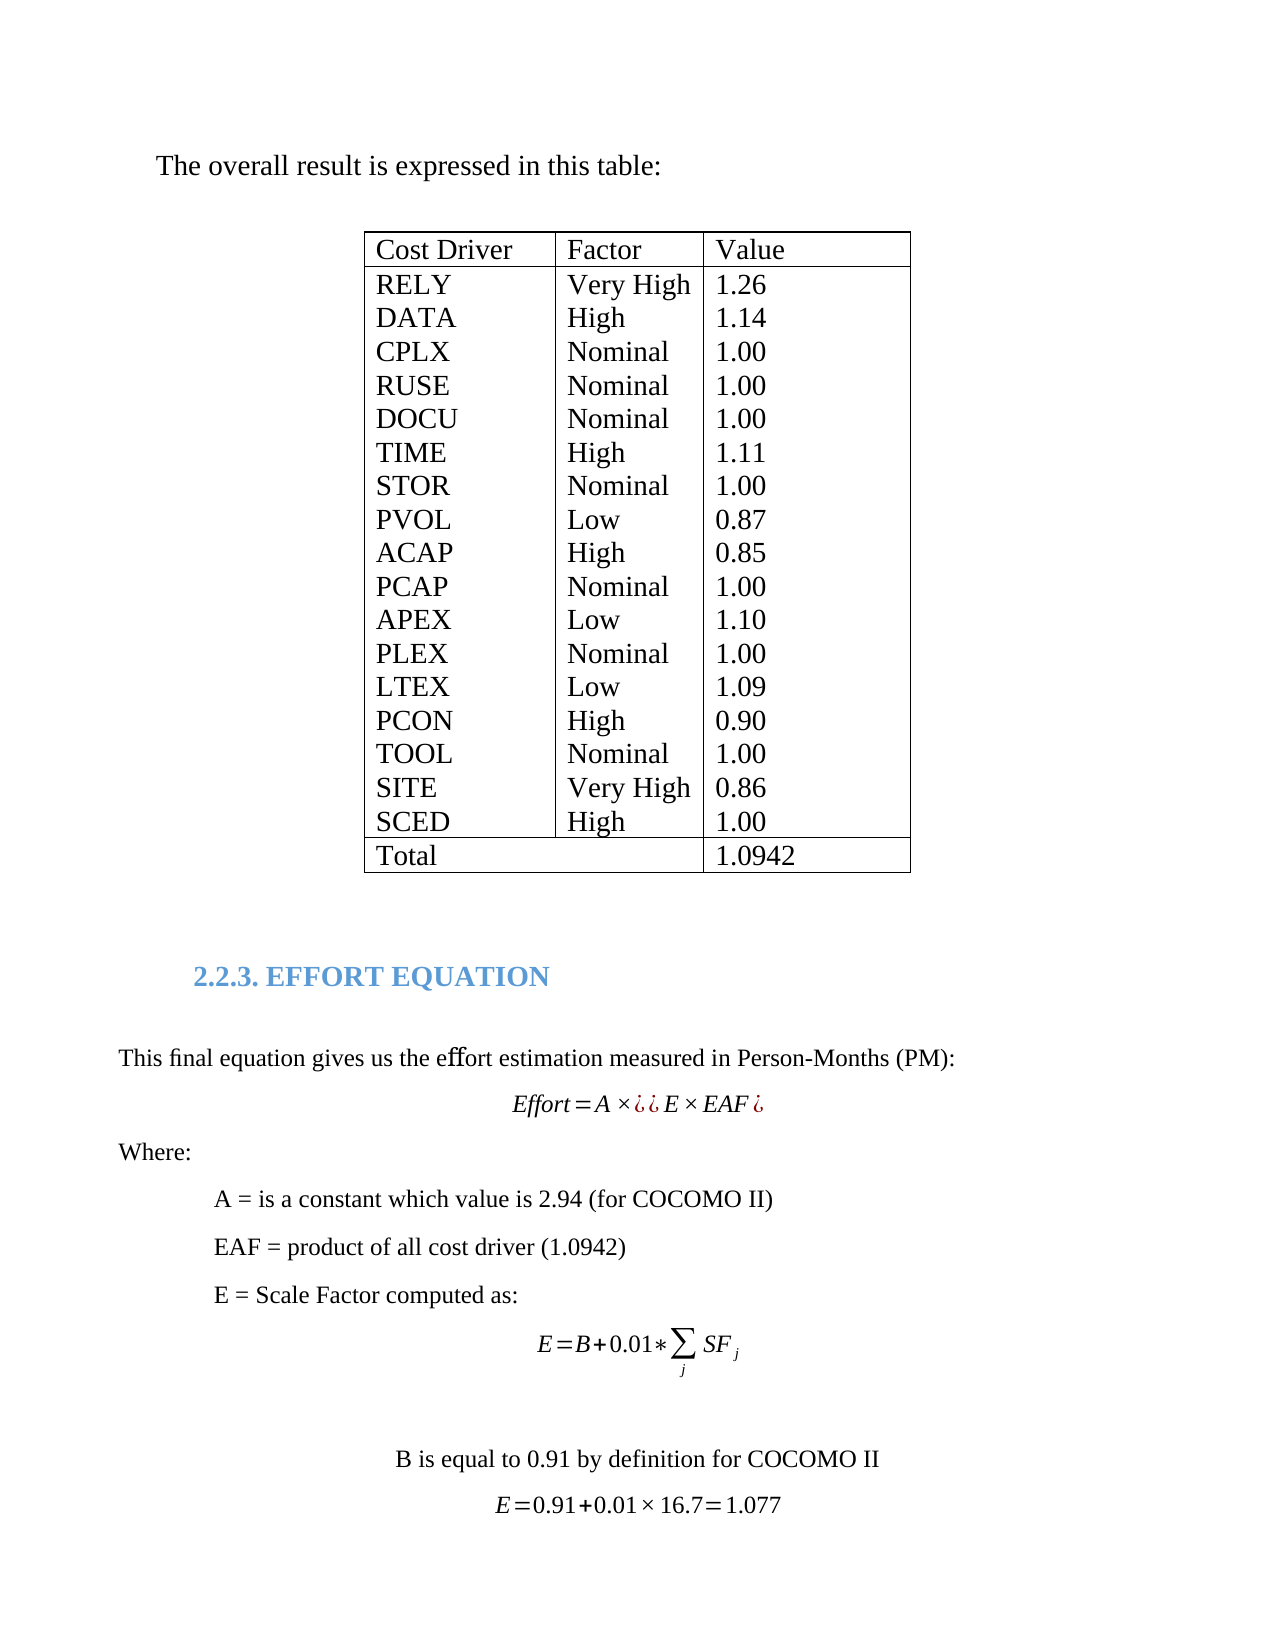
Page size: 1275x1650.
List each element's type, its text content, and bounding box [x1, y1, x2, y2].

table_cell Very High High Nominal Nominal Nominal High Nominal Low High Nominal Low Nominal Low High Nominal Very High High [556, 267, 703, 837]
table_header Value [704, 233, 910, 266]
table_cell 1.0942 [704, 838, 910, 872]
text This ﬁnal equation gives us the eﬀort estimation measured in Person-Months (PM): [118, 1043, 1157, 1071]
table_header Factor [556, 233, 703, 266]
subtitle EFFORT EQUATION [193, 959, 1124, 993]
text EAF = product of all cost driver (1.0942) [118, 1232, 1157, 1261]
text Where: [118, 1137, 1157, 1165]
text E = Scale Factor computed as: [118, 1280, 1157, 1308]
table_cell Total [365, 838, 703, 872]
table_header Cost Driver [365, 233, 555, 266]
text B is equal to 0.91 by definition for COCOMO II [118, 1444, 1157, 1473]
list The overall result is expressed in this table: [156, 148, 1157, 181]
text A = is a constant which value is 2.94 (for COCOMO II) [118, 1184, 1157, 1213]
table_cell 1.26 1.14 1.00 1.00 1.00 1.11 1.00 0.87 0.85 1.00 1.10 1.00 1.09 0.90 1.00 0.86 1.00 [704, 267, 910, 837]
table_cell RELY DATA CPLX RUSE DOCU TIME STOR PVOL ACAP PCAP APEX PLEX LTEX PCON TOOL SITE SCED [365, 267, 555, 837]
